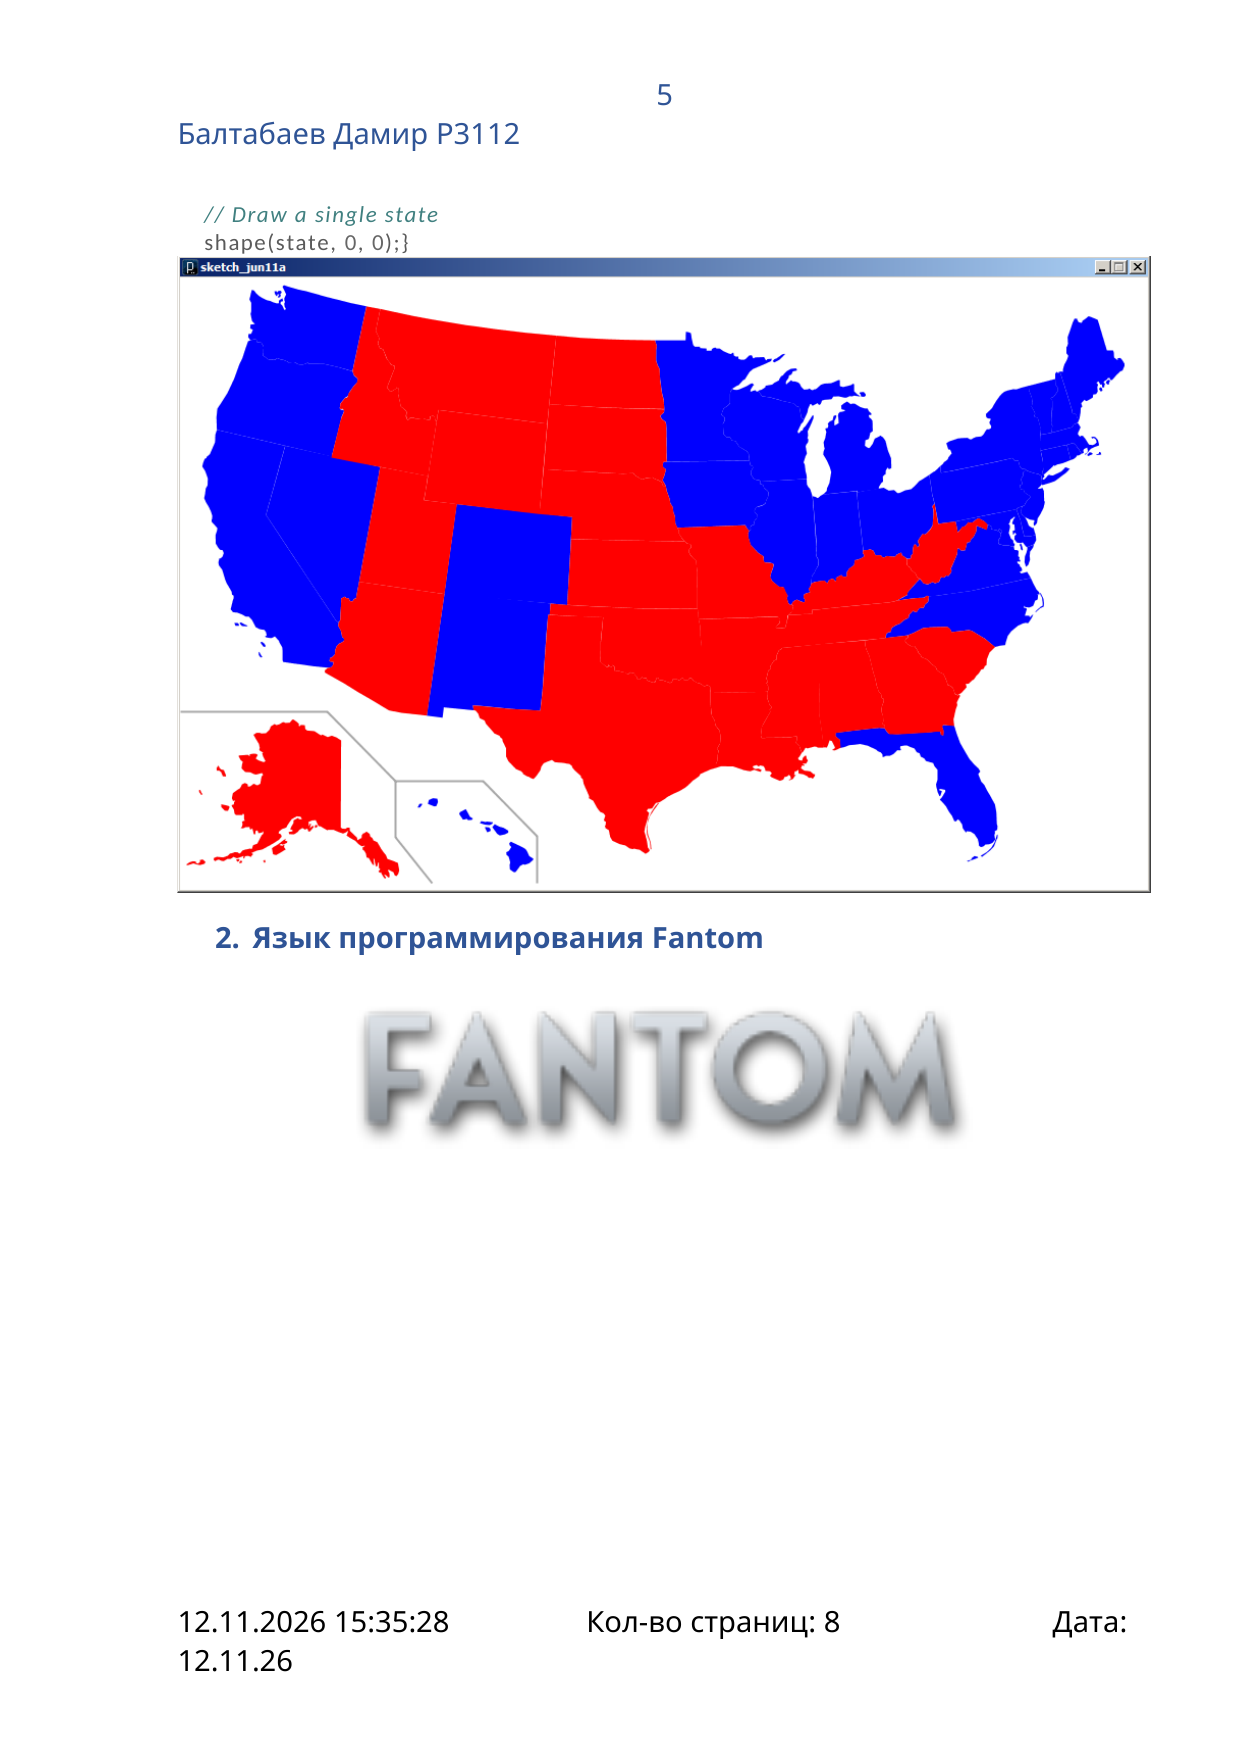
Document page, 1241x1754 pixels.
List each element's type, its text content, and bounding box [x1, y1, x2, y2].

picture [177, 256, 1151, 893]
subtitle // Draw a single state [177, 200, 1152, 228]
subtitle Язык программирования Fantom [215, 917, 1152, 957]
picture [355, 1006, 973, 1149]
